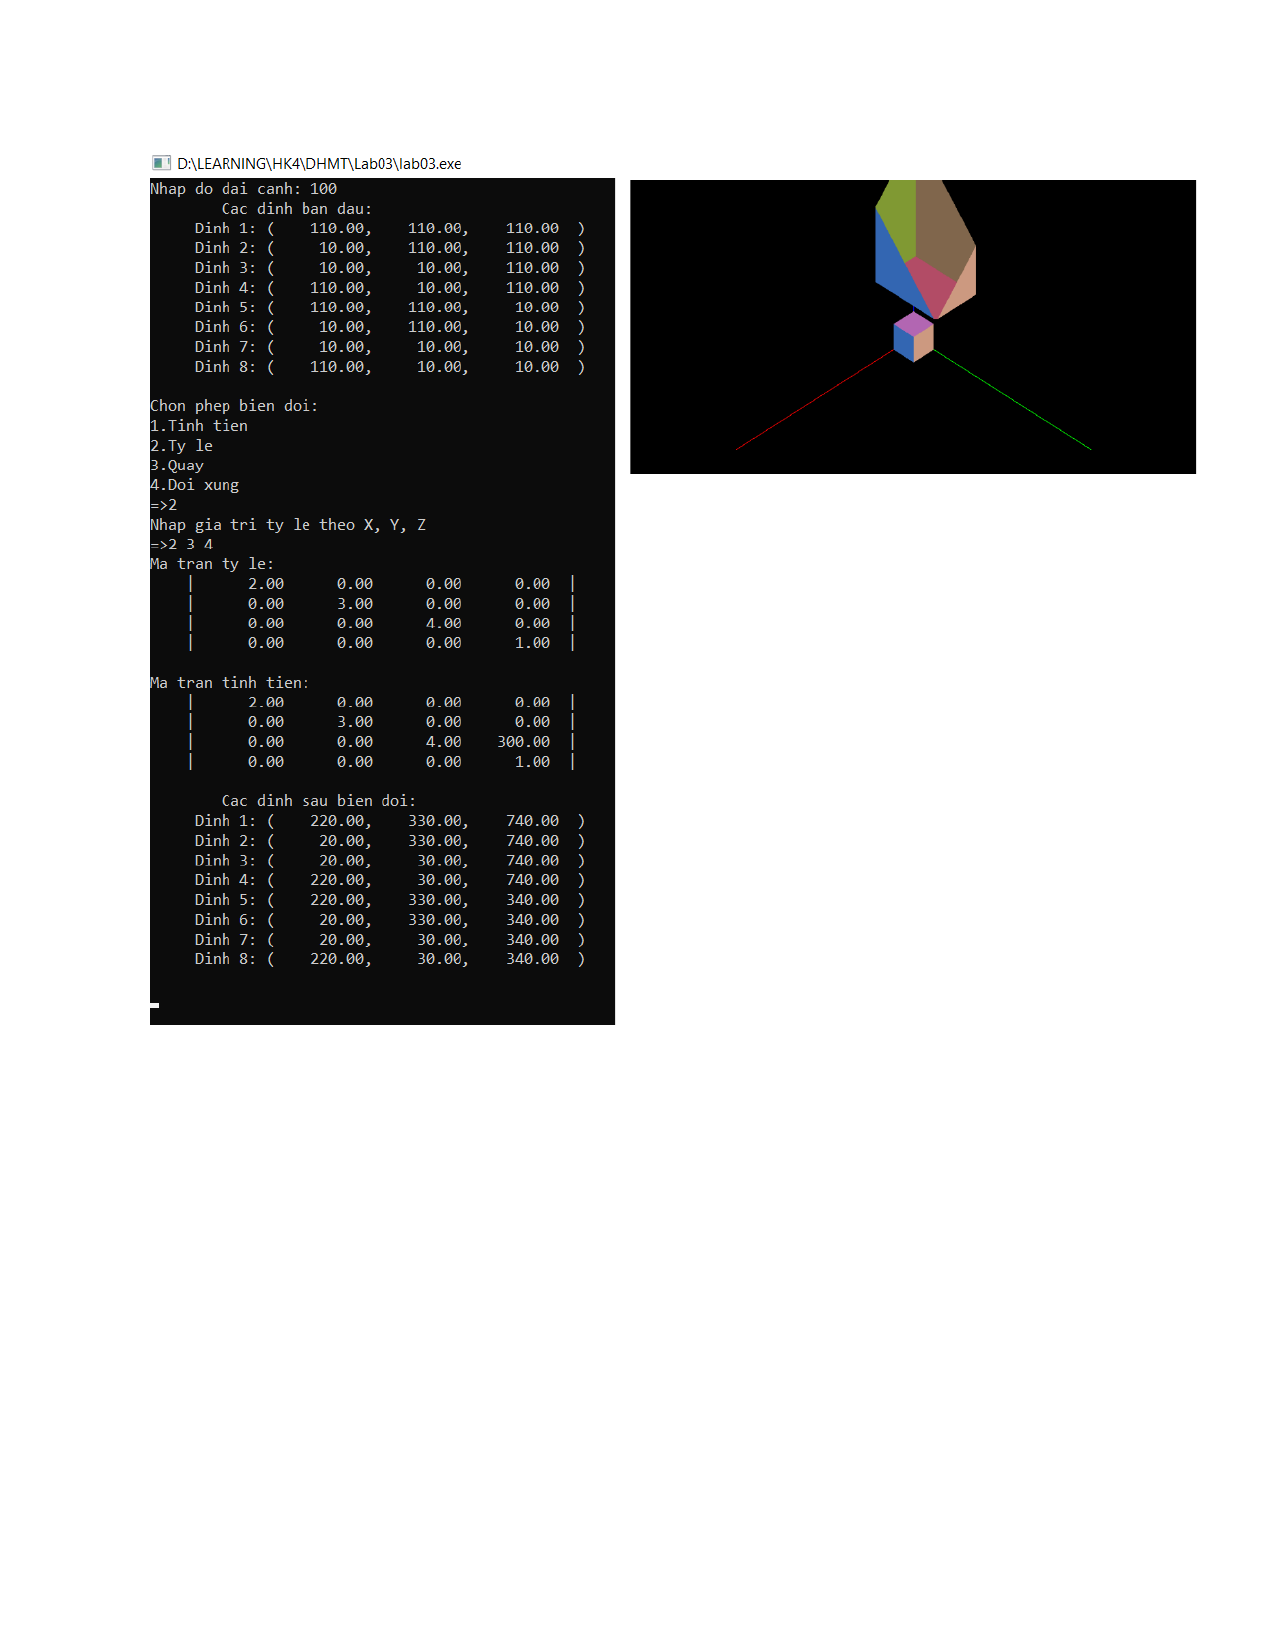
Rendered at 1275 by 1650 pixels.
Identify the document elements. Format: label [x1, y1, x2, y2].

picture [630, 180, 1197, 474]
picture [150, 150, 616, 1025]
